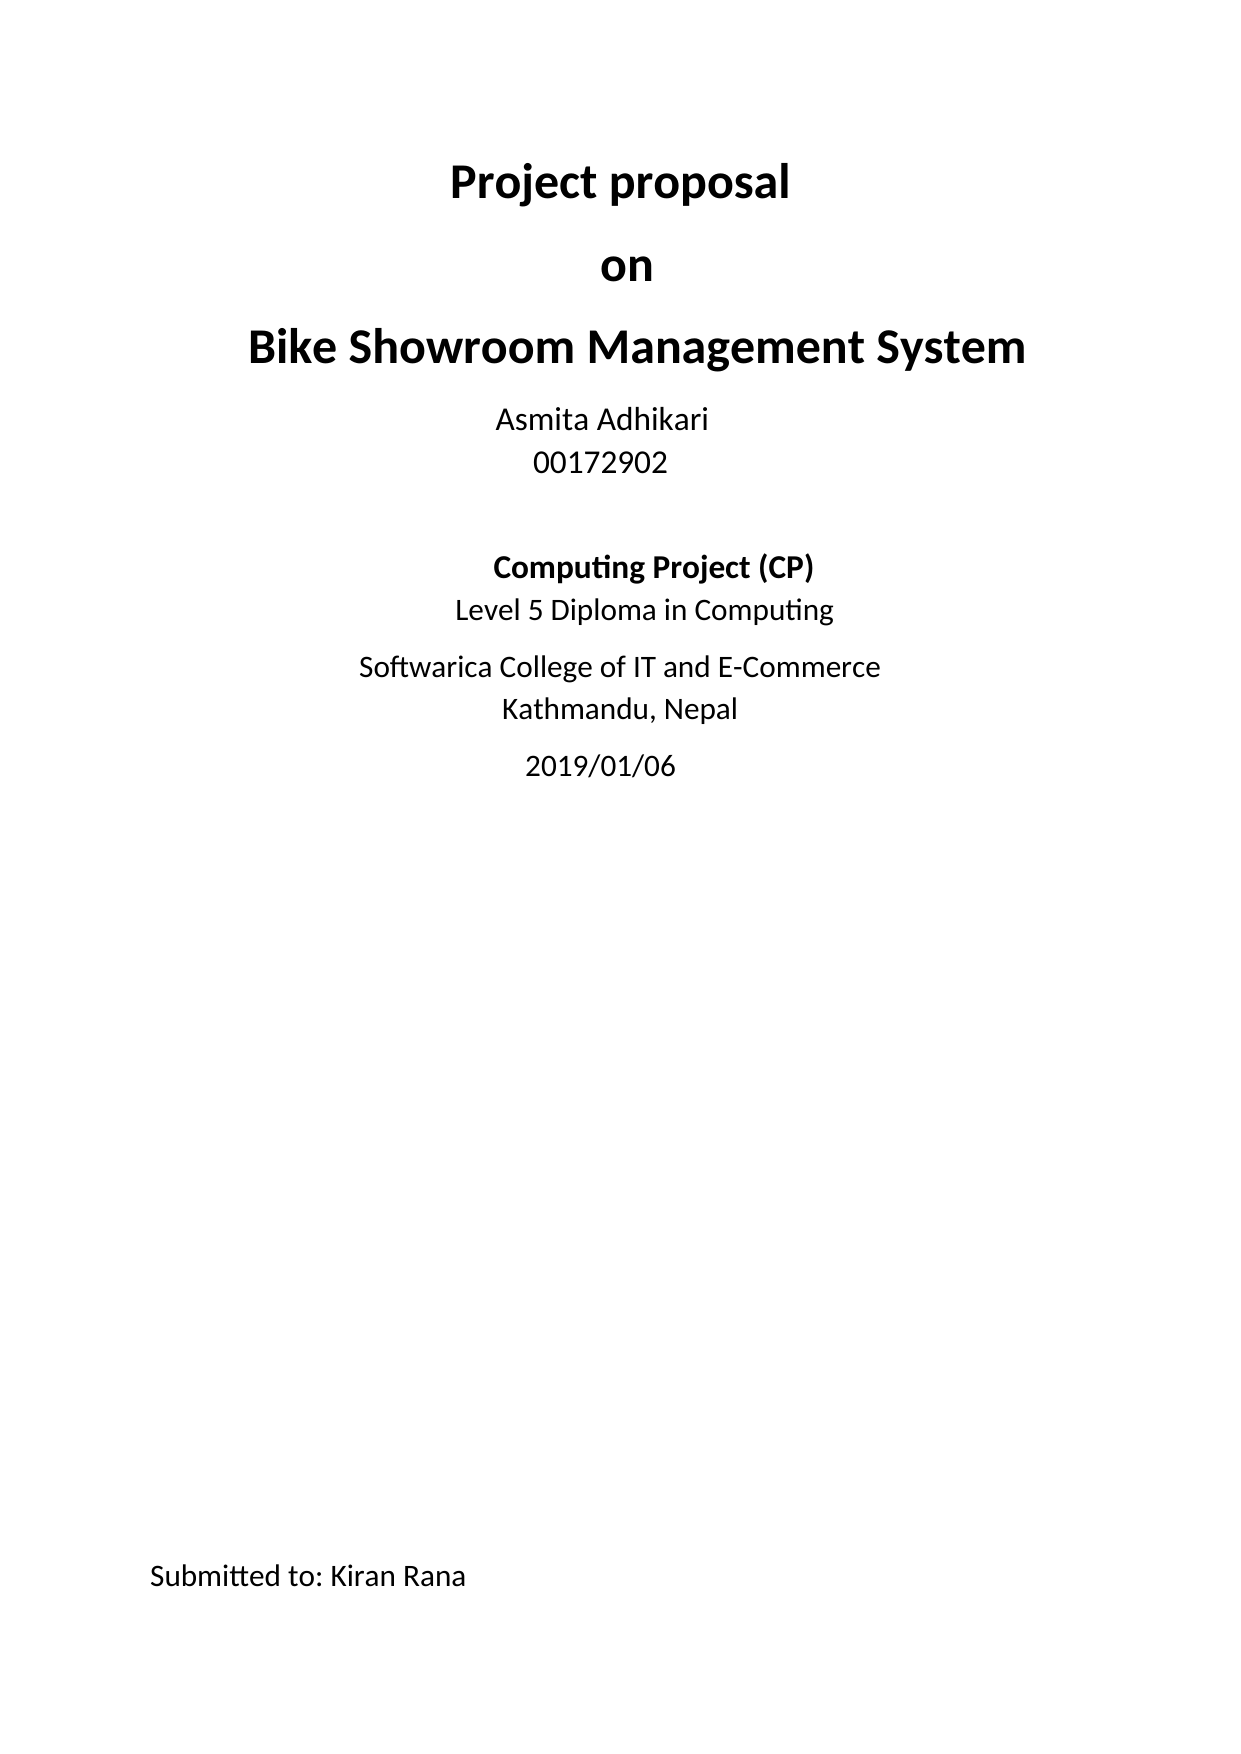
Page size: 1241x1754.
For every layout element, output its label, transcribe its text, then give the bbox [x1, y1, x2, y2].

text Project proposal [300, 150, 1090, 211]
text Computing Project (CP) Level 5 Diploma in Computing [150, 502, 1090, 628]
text Bike Showroom Management System [150, 315, 1090, 376]
text 2019/01/06 [150, 747, 1090, 785]
text on [525, 232, 1090, 293]
text Asmita Adhikari 00172902 [300, 397, 1090, 482]
text Submitted to: Kiran Rana [150, 1556, 1090, 1594]
text Softwarica College of IT and E-Commerce Kathmandu, Nepal [150, 648, 1090, 727]
